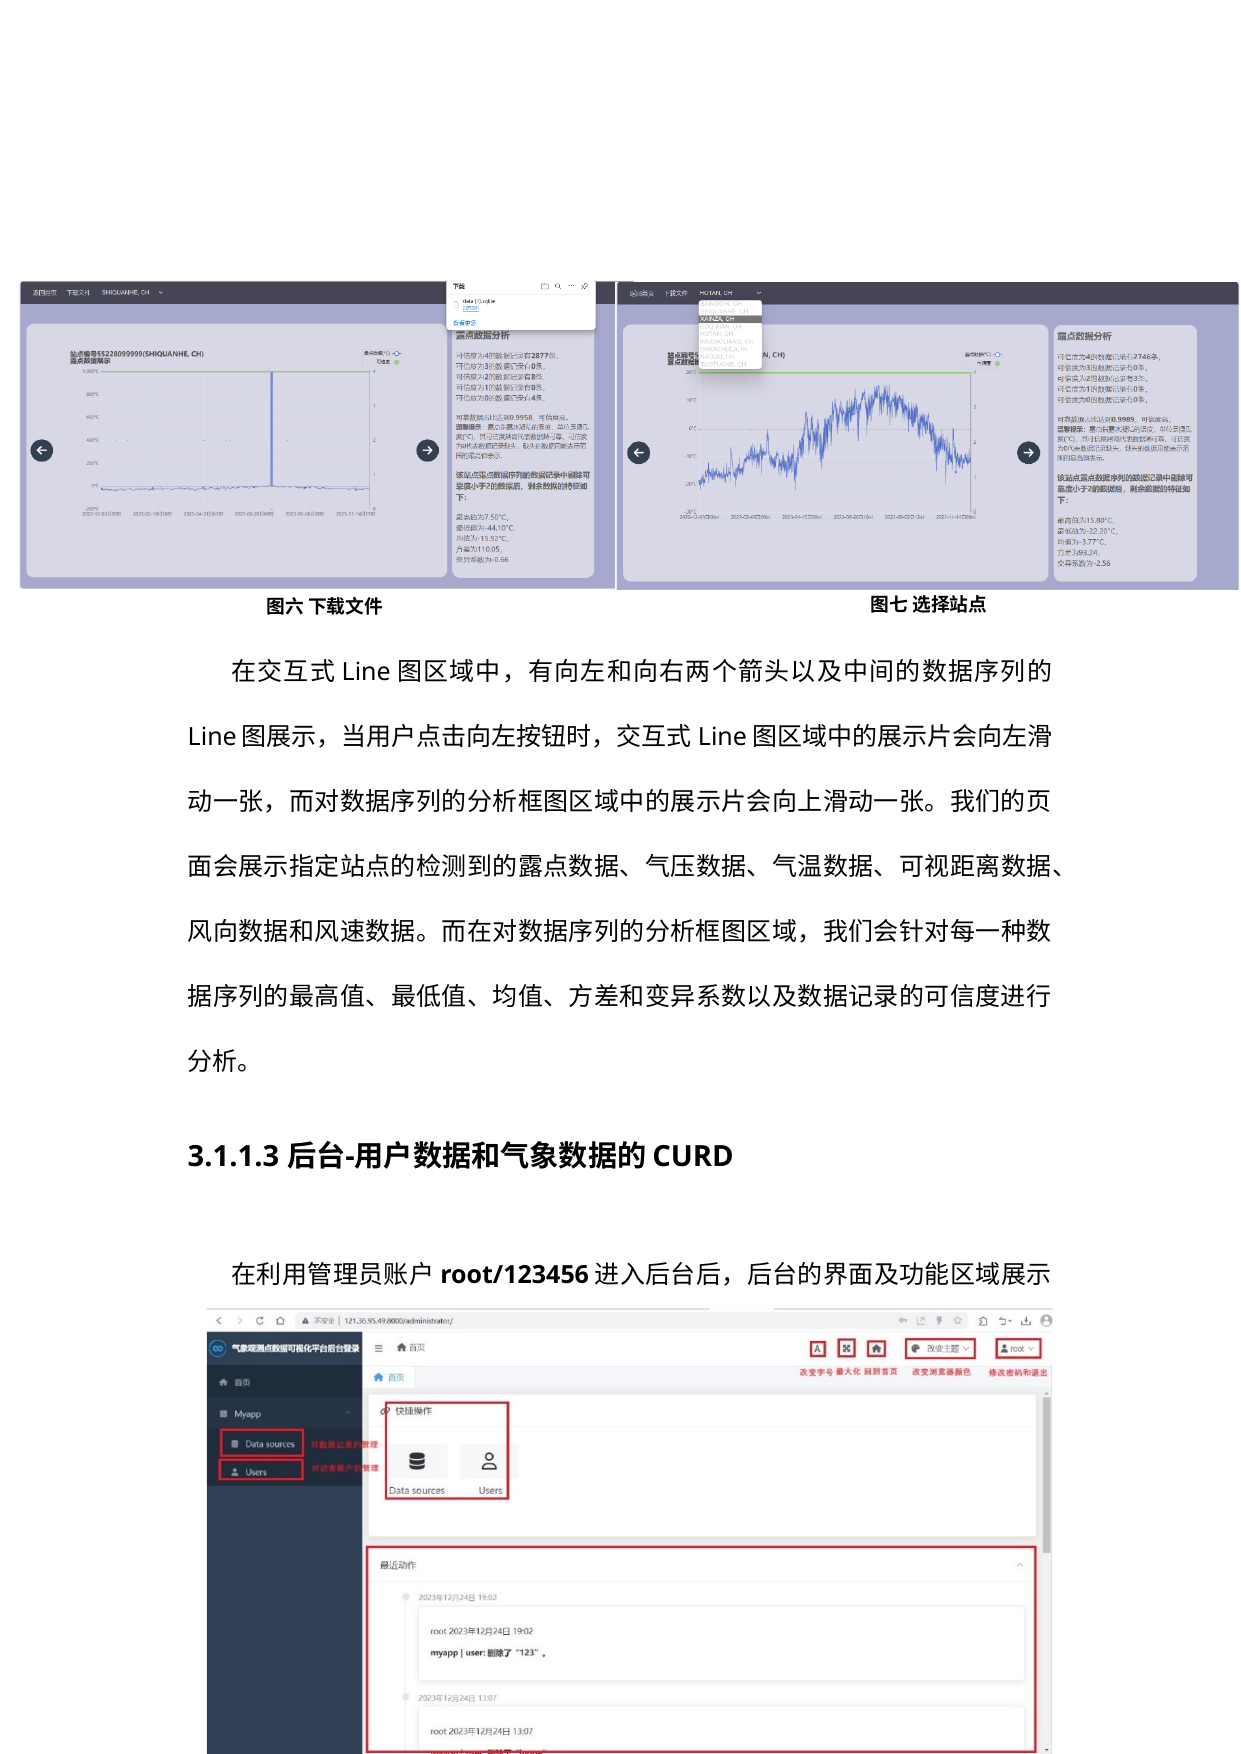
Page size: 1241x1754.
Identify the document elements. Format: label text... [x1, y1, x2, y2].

picture [18, 280, 1240, 590]
picture [206, 1308, 1053, 1754]
text 在交互式Line图区域中，有向左和向右两个箭头以及中间的数据序列的Line图展示，当用户点击向左按钮时，交互式Line图区域中的展示片会向左滑动一张，而对数据序列的分析框图区域中的展示片会向上滑动一张。我们的页面会展示指定站点的检测到的露点数据、气压数据、气温数据、可视距离数据、风向数据和风速数据。而在对数据序列的分析框图区域，我们会针对每一种数据序列的最高值、最低值、均值、方差和变异系数以及数据记录的可信度进行分析。 [187, 621, 1053, 1092]
subtitle 3.1.1.3 后台-用户数据和气象数据的CURD [187, 1122, 1053, 1187]
text 在利用管理员账户root/123456进入后台后，后台的界面及功能区域展示在图八中： [187, 1241, 1053, 1306]
